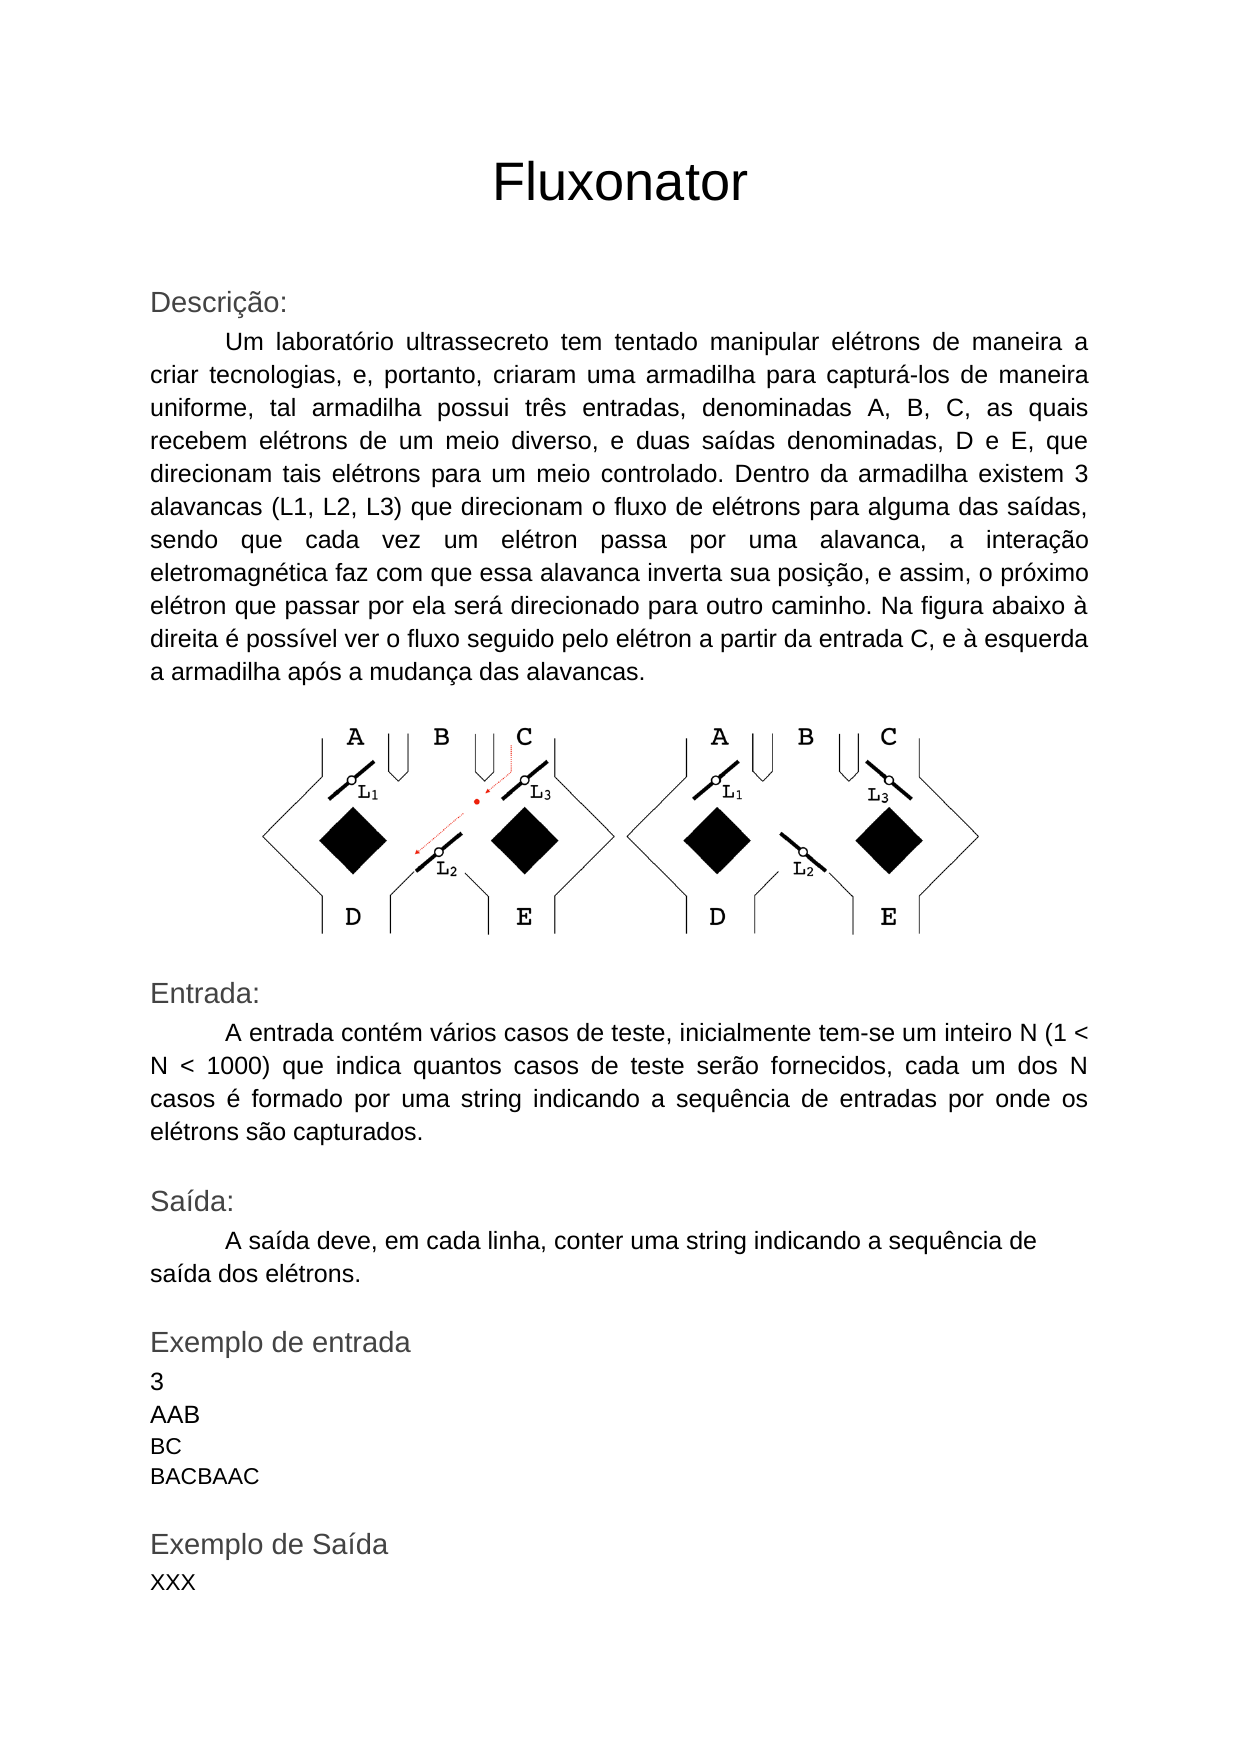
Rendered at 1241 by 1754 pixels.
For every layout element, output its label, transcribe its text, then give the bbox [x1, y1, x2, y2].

picture [256, 720, 985, 940]
text AAB [150, 1400, 1090, 1429]
subtitle Exemplo de Saída [150, 1527, 1090, 1560]
title Fluxonator [150, 150, 1090, 212]
subtitle Saída: [150, 1184, 1090, 1217]
text Um laboratório ultrassecreto tem tentado manipular elétrons de maneira a criar tecnologias, e, portanto, criaram uma armadilha para capturá-los de maneira uniforme, tal armadilha possui três entradas, denominadas A, B, C, as quais recebem elétrons de um meio diverso, e duas saídas denominadas, D e E, que direcionam tais elétrons para um meio controlado. Dentro da armadilha existem 3 alavancas (L1, L2, L3) que direcionam o fluxo de elétrons para alguma das saídas, sendo que cada vez um elétron passa por uma alavanca, a interação eletromagnética faz com que essa alavanca inverta sua posição, e assim, o próximo elétron que passar por ela será direcionado para outro caminho. Na figura abaixo à direita é possível ver o fluxo seguido pelo elétron a partir da entrada C, e à esquerda a armadilha após a mudança das alavancas. [150, 327, 1090, 686]
subtitle Entrada: [150, 976, 1090, 1010]
text 3 [150, 1367, 1090, 1396]
text BC [150, 1433, 1090, 1459]
subtitle Exemplo de entrada [150, 1325, 1090, 1358]
subtitle Descrição: [150, 285, 1090, 318]
text XXX [150, 1568, 1090, 1595]
text A saída deve, em cada linha, conter uma string indicando a sequência de saída dos elétrons. [150, 1226, 1090, 1287]
text BACBAAC [150, 1463, 1090, 1489]
text A entrada contém vários casos de teste, inicialmente tem-se um inteiro N (1 < N < 1000) que indica quantos casos de teste serão fornecidos, cada um dos N casos é formado por uma string indicando a sequência de entradas por onde os elétrons são capturados. [150, 1018, 1090, 1146]
